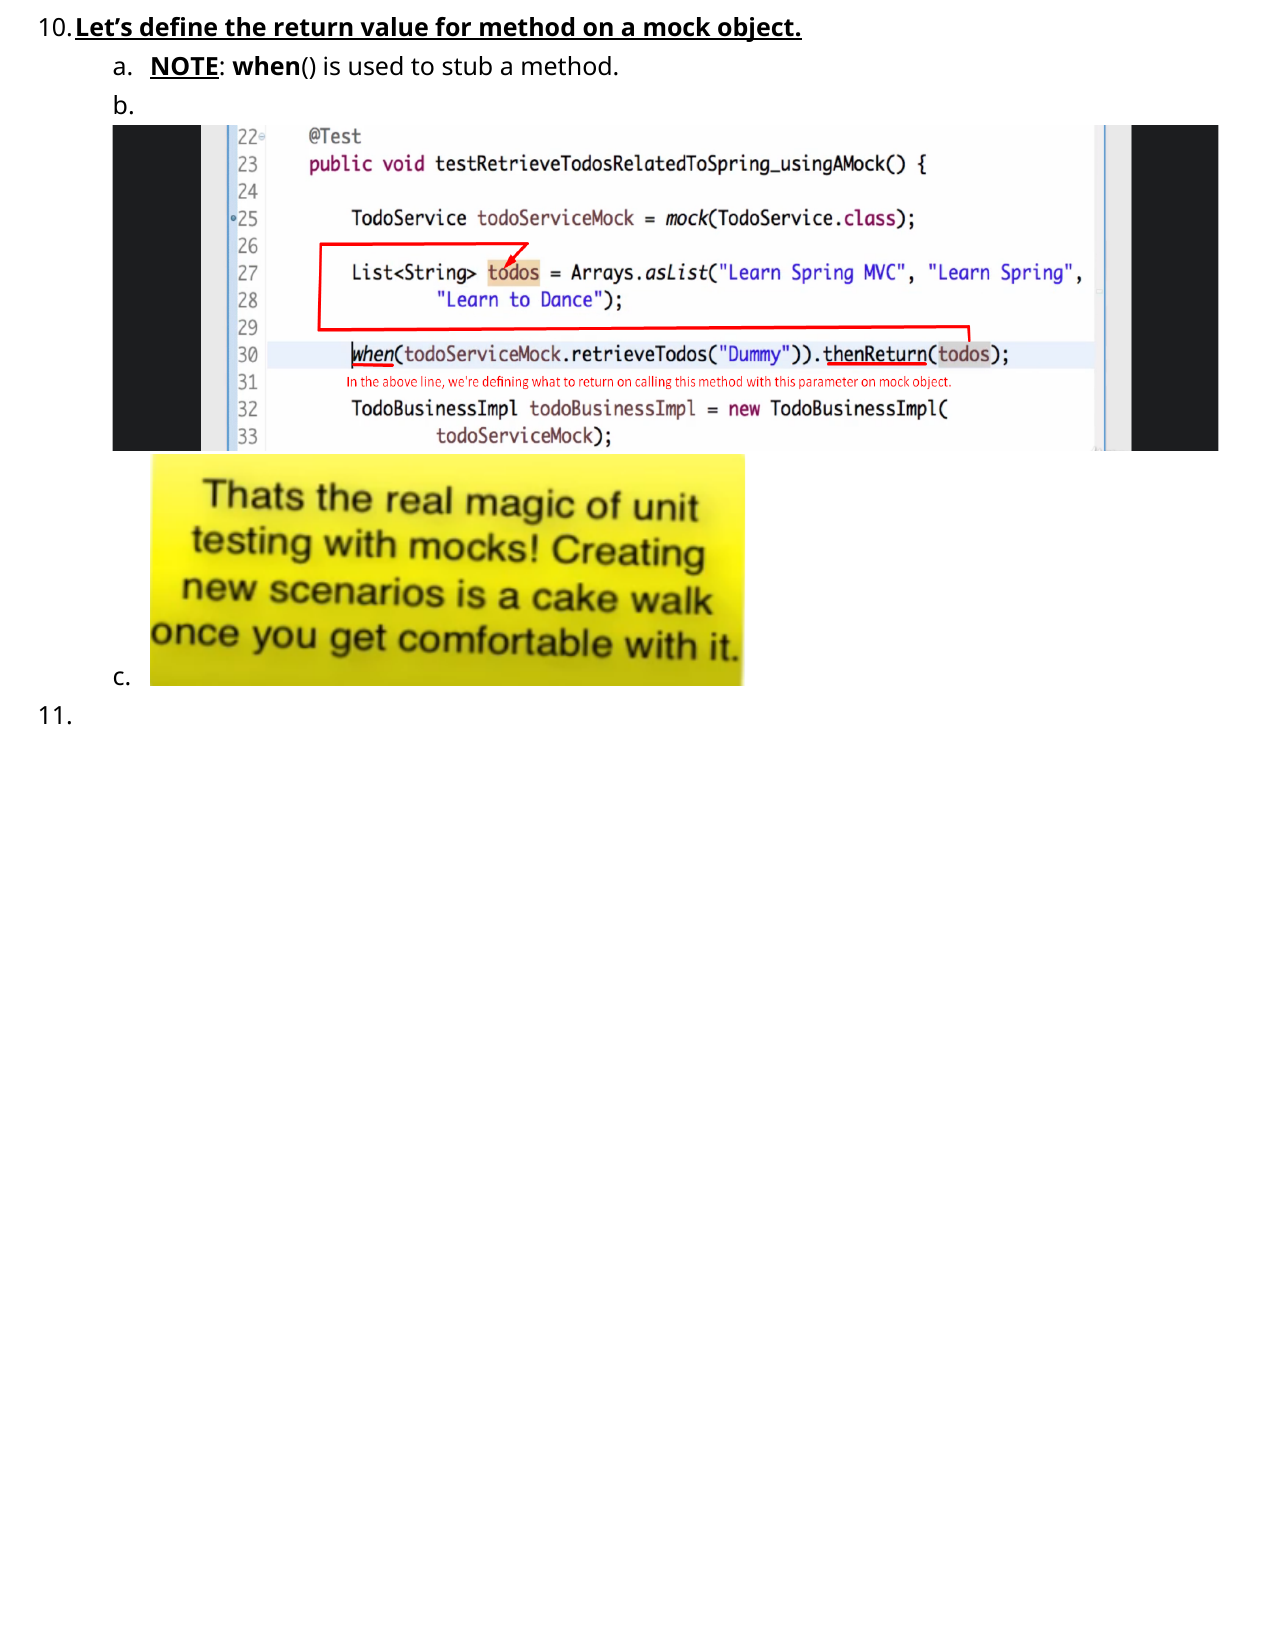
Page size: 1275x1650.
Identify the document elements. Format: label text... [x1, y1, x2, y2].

picture [150, 454, 746, 686]
picture [112, 125, 1219, 451]
list NOTE: when() is used to stub a method. [112, 48, 1255, 83]
list Let’s define the return value for method on a mock object. [37, 9, 1255, 43]
